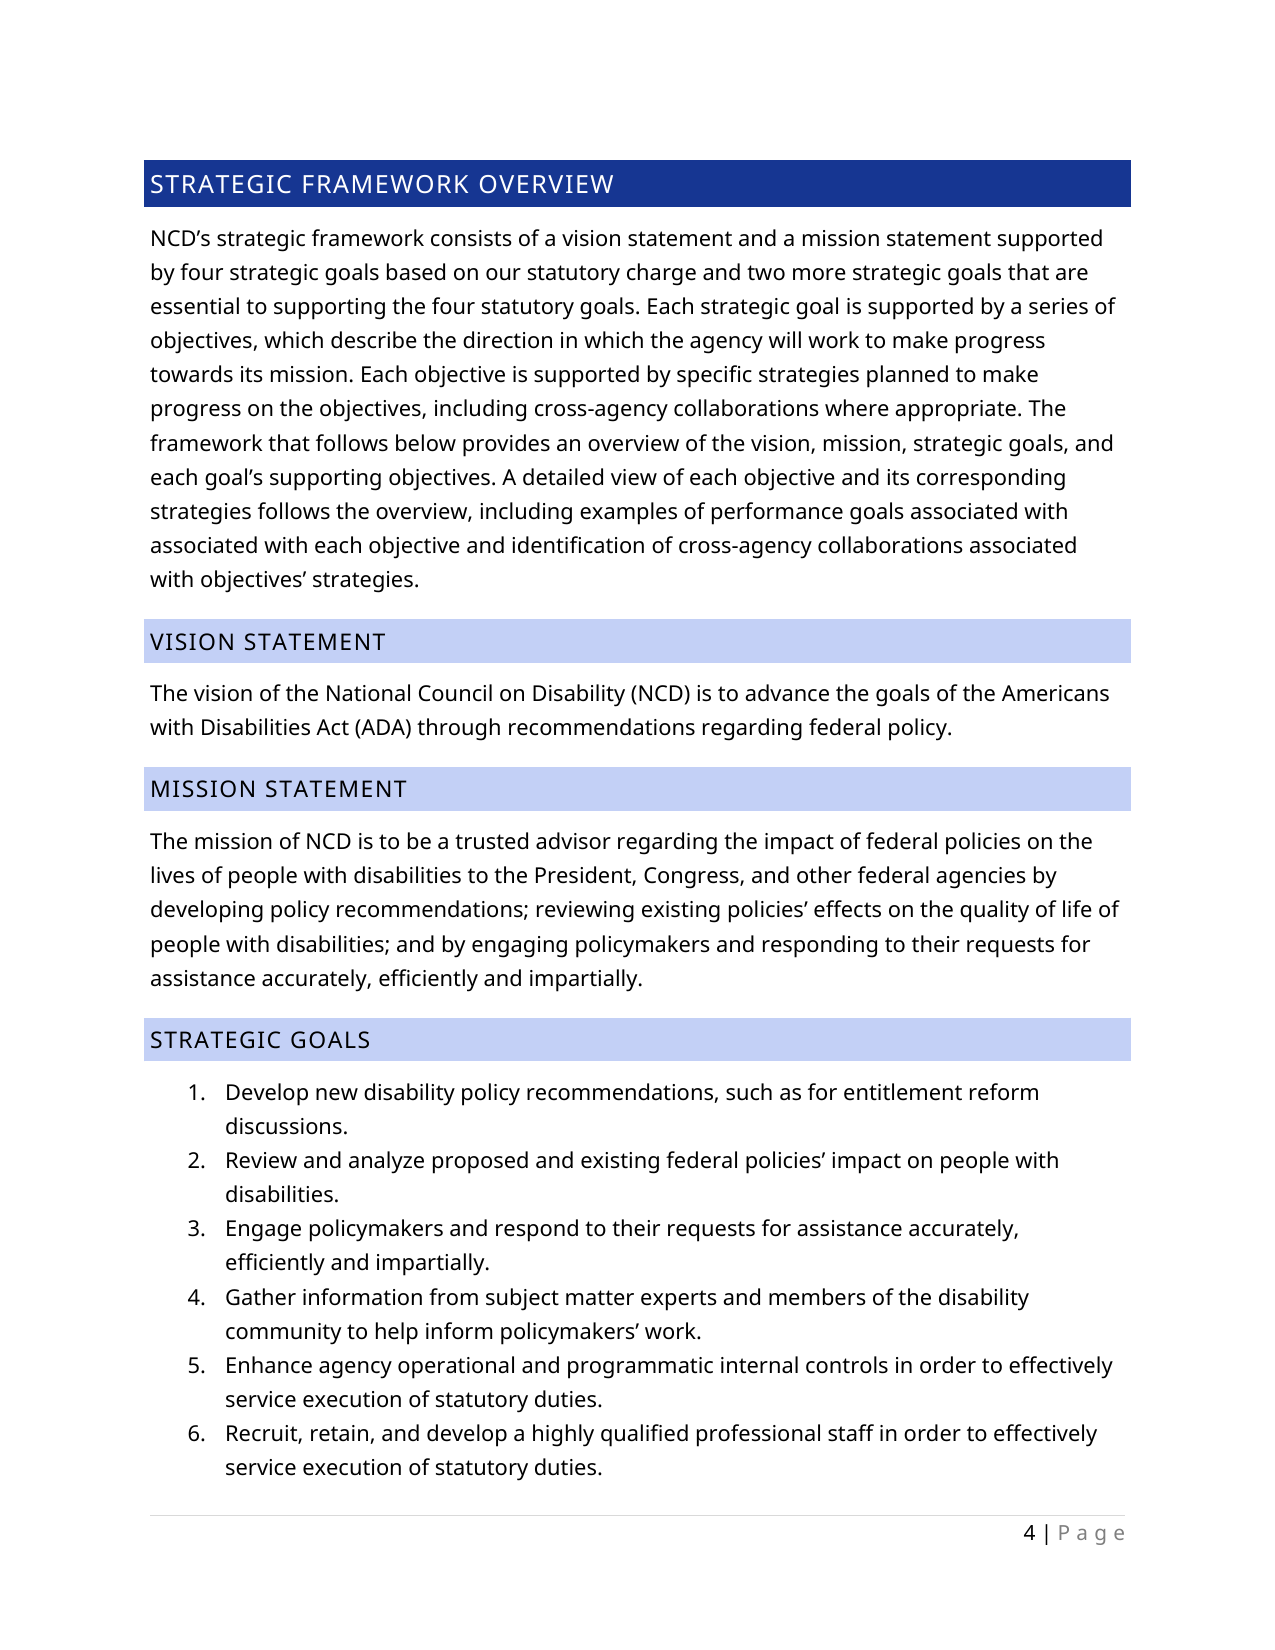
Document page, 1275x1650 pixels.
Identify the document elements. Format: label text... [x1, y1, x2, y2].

subtitle STRATEGIC FRAMEWORK Overview [150, 167, 1125, 201]
list Recruit, retain, and develop a highly qualified professional staff in order to effectively service execution of statutory duties. [187, 1418, 1125, 1482]
text The vision of the National Council on Disability (NCD) is to advance the goals of the Americans with Disabilities Act (ADA) through recommendations regarding federal policy. [150, 678, 1125, 742]
list Gather information from subject matter experts and members of the disability community to help inform policymakers’ work. [187, 1282, 1125, 1346]
subtitle VISION STATEMENT [150, 625, 1125, 657]
text The mission of NCD is to be a trusted advisor regarding the impact of federal policies on the lives of people with disabilities to the President, Congress, and other federal agencies by developing policy recommendations; reviewing existing policies’ effects on the quality of life of people with disabilities; and by engaging policymakers and responding to their requests for assistance accurately, efficiently and impartially. [150, 826, 1125, 992]
list Review and analyze proposed and existing federal policies’ impact on people with disabilities. [187, 1145, 1125, 1209]
subtitle mission statement [150, 774, 1125, 805]
list Engage policymakers and respond to their requests for assistance accurately, efficiently and impartially. [187, 1213, 1125, 1277]
subtitle strategic goals [150, 1024, 1125, 1055]
list Develop new disability policy recommendations, such as for entitlement reform discussions. [187, 1077, 1125, 1141]
text NCD’s strategic framework consists of a vision statement and a mission statement supported by four strategic goals based on our statutory charge and two more strategic goals that are essential to supporting the four statutory goals. Each strategic goal is supported by a series of objectives, which describe the direction in which the agency will work to make progress towards its mission. Each objective is supported by specific strategies planned to make progress on the objectives, including cross-agency collaborations where appropriate. The framework that follows below provides an overview of the vision, mission, strategic goals, and each goal’s supporting objectives. A detailed view of each objective and its corresponding strategies follows the overview, including examples of performance goals associated with associated with each objective and identification of cross-agency collaborations associated with objectives’ strategies. [150, 222, 1125, 594]
list Enhance agency operational and programmatic internal controls in order to effectively service execution of statutory duties. [187, 1350, 1125, 1414]
